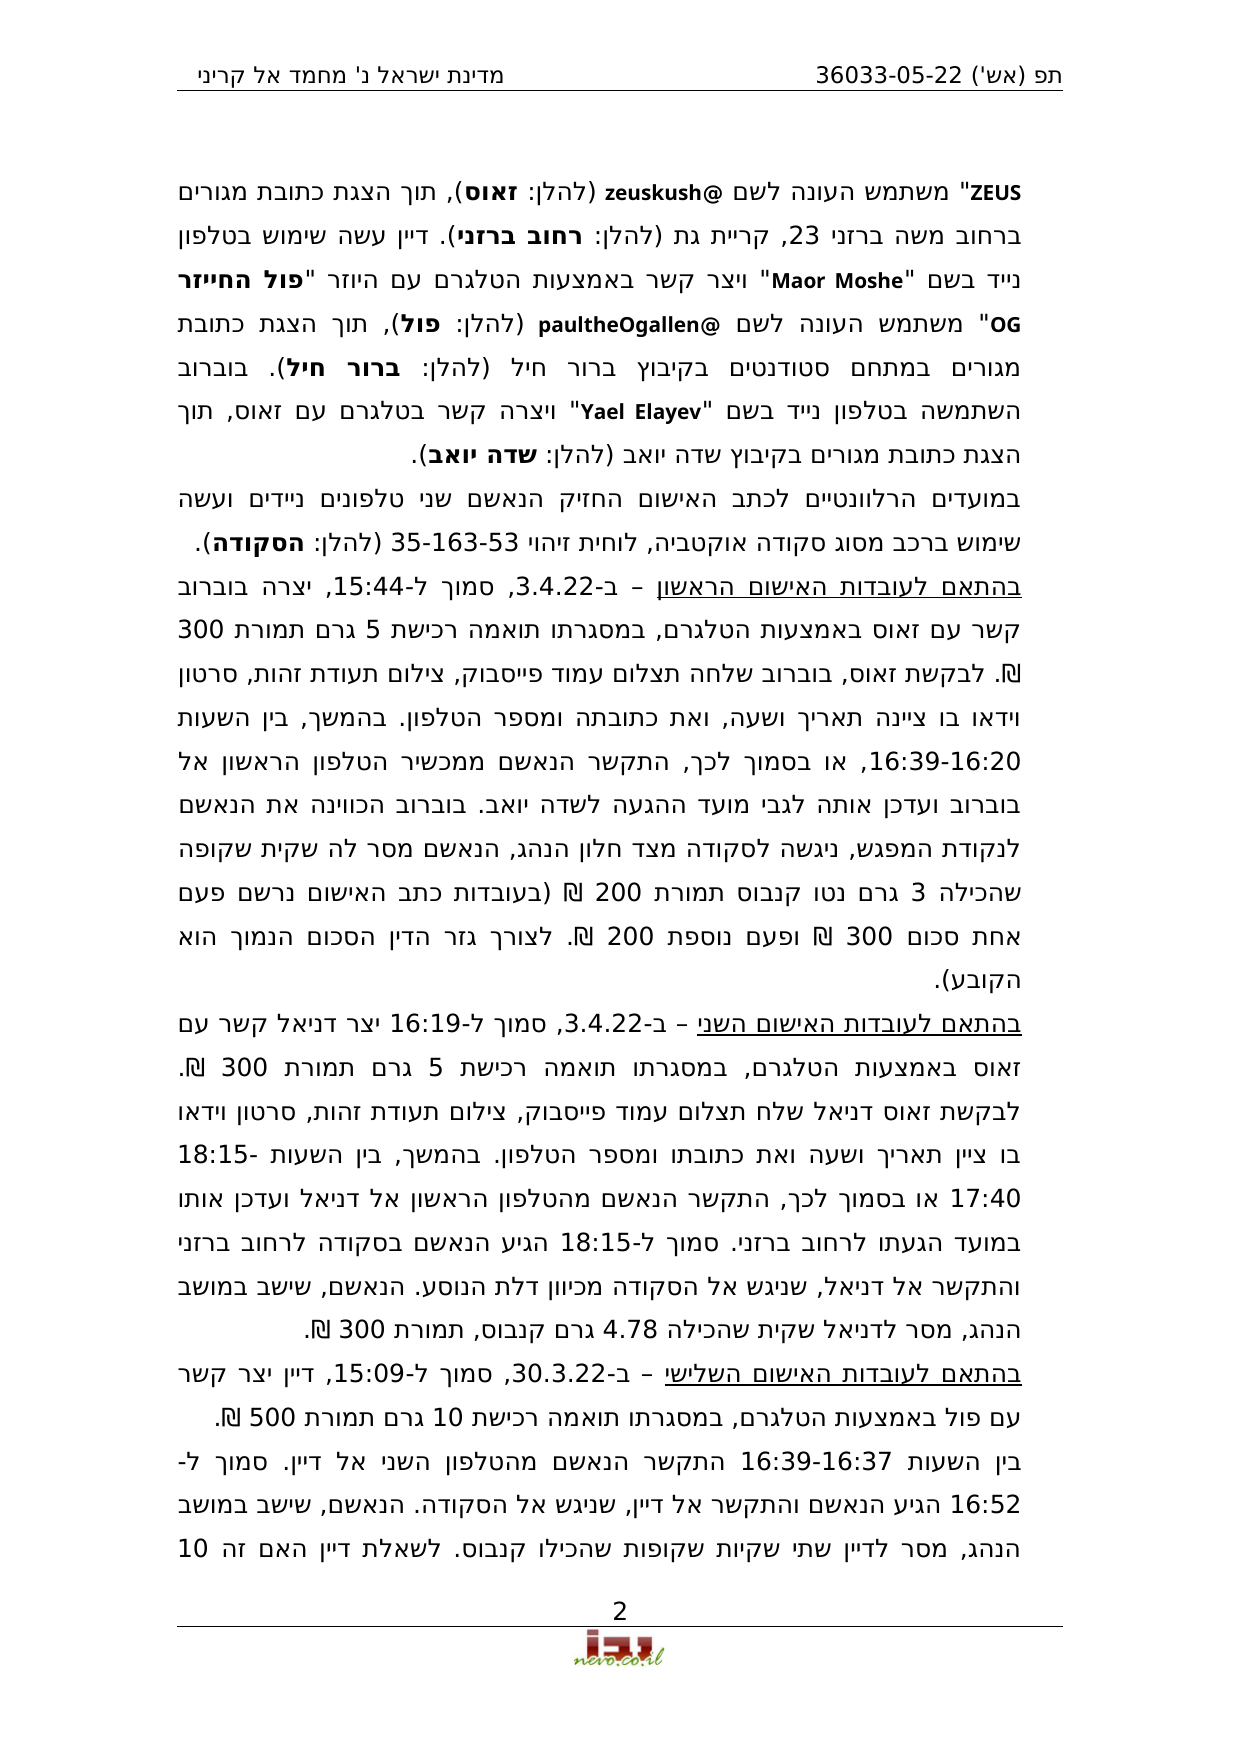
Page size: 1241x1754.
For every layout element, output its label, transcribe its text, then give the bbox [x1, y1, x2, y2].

list בהתאם לעובדות האישום הראשון – ב-3.4.22, סמוך ל-15:44, יצרה בוברוב קשר עם זאוס באמצעות הטלגרם, במסגרתו תואמה רכישת 5 גרם תמורת 300 ₪. לבקשת זאוס, בוברוב שלחה תצלום עמוד פייסבוק, צילום תעודת זהות, סרטון וידאו בו ציינה תאריך ושעה, ואת כתובתה ומספר הטלפון. בהמשך, בין השעות 16:39-16:20, או בסמוך לכך, התקשר הנאשם ממכשיר הטלפון הראשון אל בוברוב ועדכן אותה לגבי מועד ההגעה לשדה יואב. בוברוב הכווינה את הנאשם לנקודת המפגש, ניגשה לסקודה מצד חלון הנהג, הנאשם מסר לה שקית שקופה שהכילה 3 גרם נטו קנבוס תמורת 200 ₪ (בעובדות כתב האישום נרשם פעם אחת סכום 300 ₪ ופעם נוספת 200 ₪. לצורך גזר הדין הסכום הנמוך הוא הקובע). [177, 572, 1022, 995]
list בהתאם לעובדות האישום השלישי – ב-30.3.22, סמוך ל-15:09, דיין יצר קשר עם פול באמצעות הטלגרם, במסגרתו תואמה רכישת 10 גרם תמורת 500 ₪. [177, 1359, 1022, 1432]
list בהתאם לעובדות האישום השני – ב-3.4.22, סמוך ל-16:19 יצר דניאל קשר עם זאוס באמצעות הטלגרם, במסגרתו תואמה רכישת 5 גרם תמורת 300 ₪. לבקשת זאוס דניאל שלח תצלום עמוד פייסבוק, צילום תעודת זהות, סרטון וידאו בו ציין תאריך ושעה ואת כתובתו ומספר הטלפון. בהמשך, בין השעות 18:15-17:40 או בסמוך לכך, התקשר הנאשם מהטלפון הראשון אל דניאל ועדכן אותו במועד הגעתו לרחוב ברזני. סמוך ל-18:15 הגיע הנאשם בסקודה לרחוב ברזני והתקשר אל דניאל, שניגש אל הסקודה מכיוון דלת הנוסע. הנאשם, שישב במושב הנהג, מסר לדניאל שקית שהכילה 4.78 גרם קנבוס, תמורת 300 ₪. [177, 1009, 1022, 1345]
picture [574, 1629, 666, 1667]
list במועדים הרלוונטיים לכתב האישום החזיק הנאשם שני טלפונים ניידים ועשה שימוש ברכב מסוג סקודה אוקטביה, לוחית זיהוי 35-163-53 (להלן: הסקודה). [177, 484, 1022, 557]
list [177, 177, 1022, 470]
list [177, 1447, 1022, 1563]
